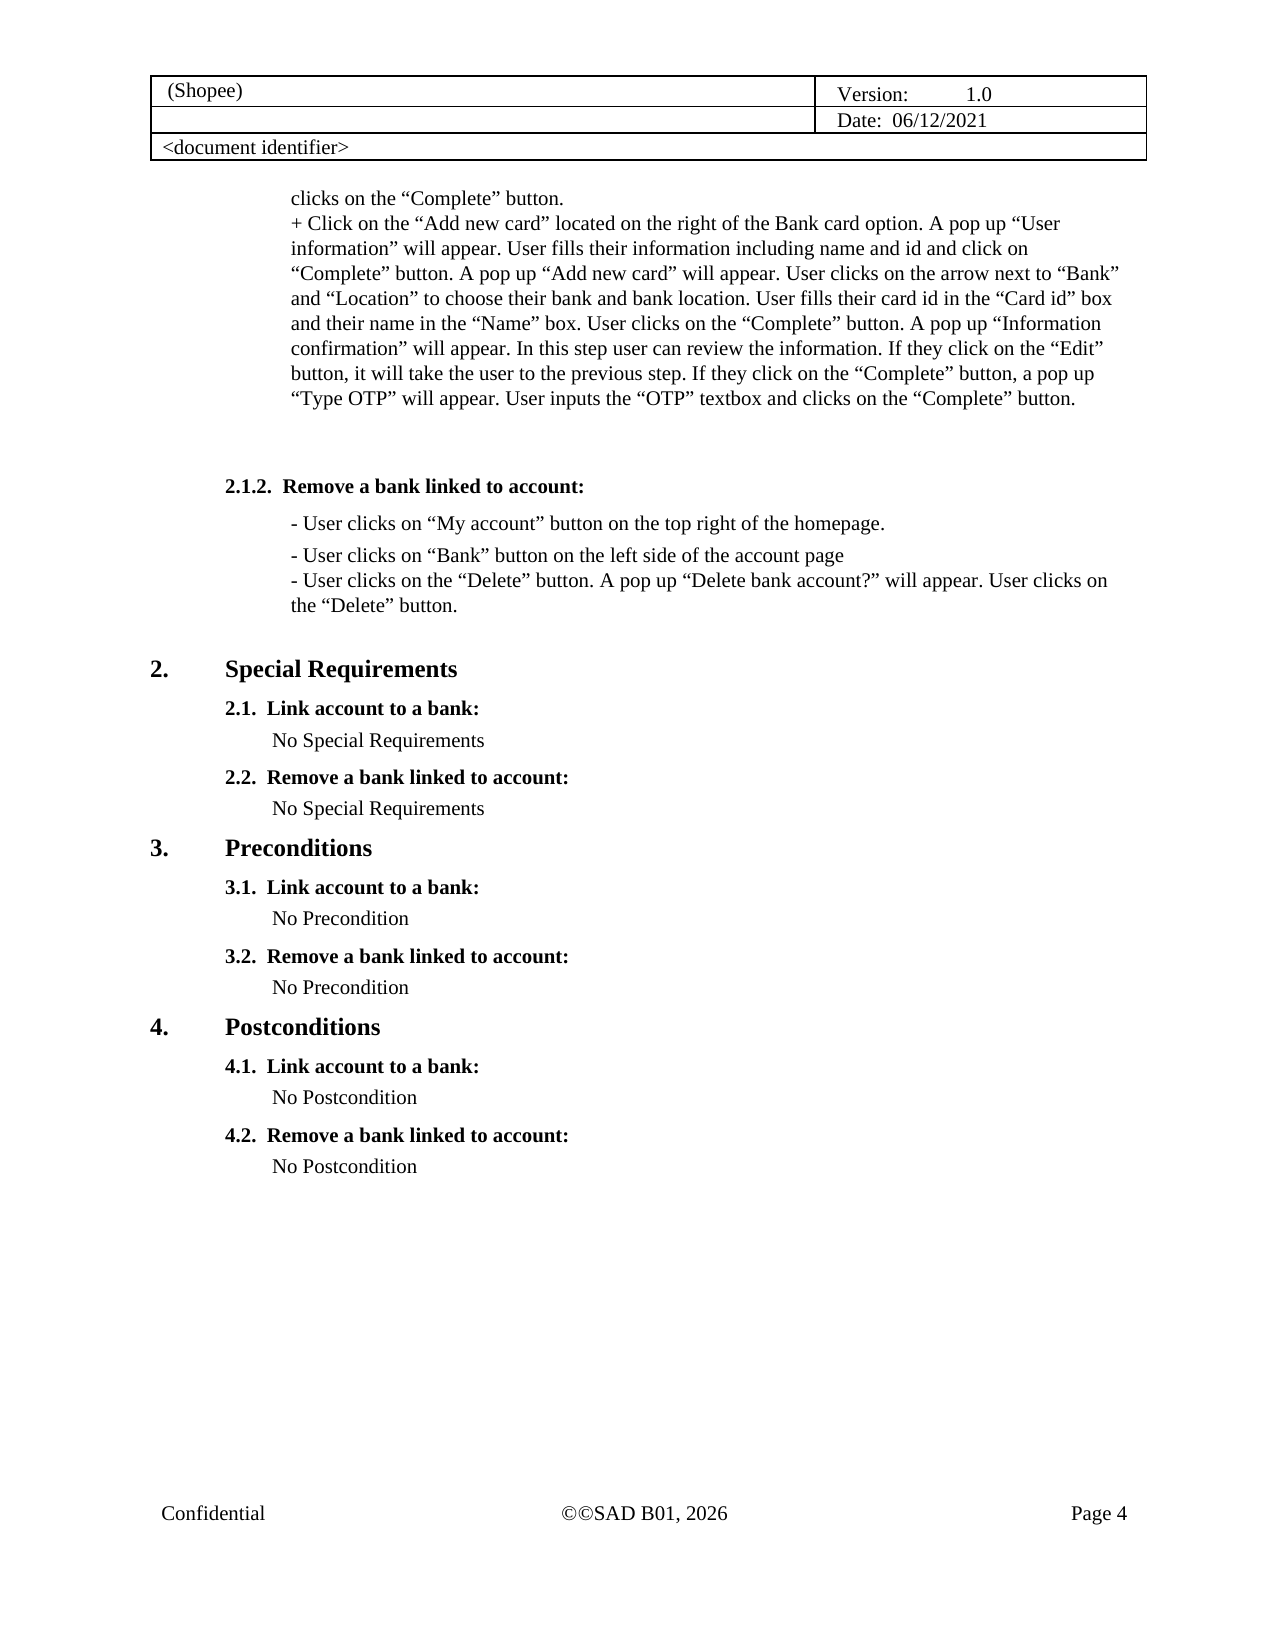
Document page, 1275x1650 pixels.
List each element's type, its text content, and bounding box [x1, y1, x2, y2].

subtitle 4.2. Remove a bank linked to account: [225, 1122, 1125, 1147]
subtitle 2.1. Link account to a bank: [225, 695, 1125, 720]
subtitle 2.2. Remove a bank linked to account: [225, 764, 1125, 789]
text No Postcondition [272, 1084, 1125, 1109]
subtitle 2.1.2. Remove a bank linked to account: [225, 473, 1125, 498]
text No Precondition [272, 905, 1125, 930]
subtitle 3.1. Link account to a bank: [225, 874, 1125, 899]
subtitle 3.2. Remove a bank linked to account: [225, 943, 1125, 968]
subtitle 4.1. Link account to a bank: [225, 1053, 1125, 1078]
text No Special Requirements [272, 795, 1125, 820]
text No Special Requirements [272, 727, 1125, 752]
text No Precondition [272, 974, 1125, 999]
subtitle Postconditions [150, 1012, 1125, 1040]
subtitle Special Requirements [150, 654, 1125, 683]
text + Click on the “Add new card” located on the right of the Bank card option. A pop up “User information” will appear. User fills their information including name and id and click on “Complete” button. A pop up “Add new card” will appear. User clicks on the arrow next to “Bank” and “Location” to choose their bank and bank location. User fills their card id in the “Card id” box and their name in the “Name” box. User clicks on the “Complete” button. A pop up “Information confirmation” will appear. In this step user can review the information. If they click on the “Edit” button, it will take the user to the previous step. If they click on the “Complete” button, a pop up “Type OTP” will appear. User inputs the “OTP” textbox and clicks on the “Complete” button. [291, 210, 1125, 410]
text No Postcondition [272, 1153, 1125, 1178]
subtitle Preconditions [150, 833, 1125, 862]
text - User clicks on the “Delete” button. A pop up “Delete bank account?” will appear. User clicks on the “Delete” button. [291, 567, 1125, 617]
subtitle - User clicks on “My account” button on the top right of the homepage. [291, 510, 1125, 535]
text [291, 185, 1125, 210]
text - User clicks on “Bank” button on the left side of the account page [216, 542, 1125, 567]
